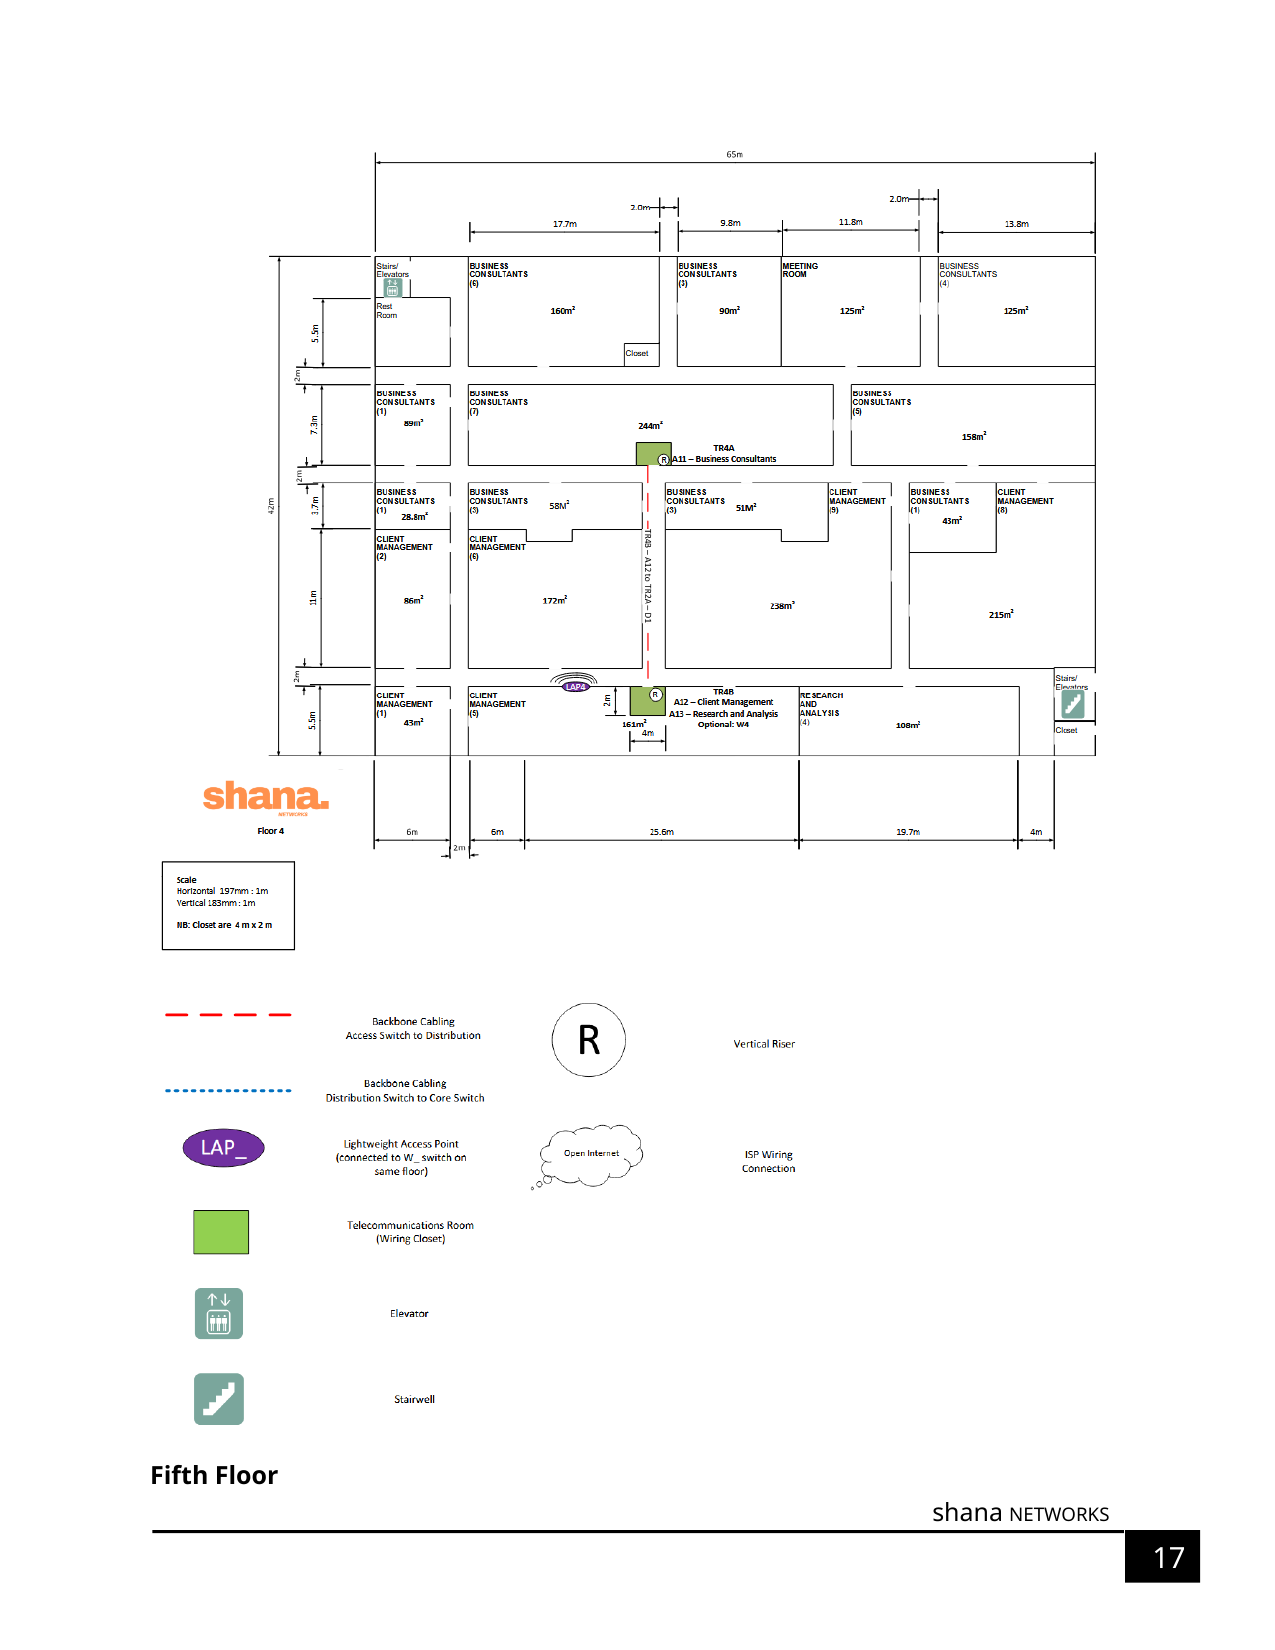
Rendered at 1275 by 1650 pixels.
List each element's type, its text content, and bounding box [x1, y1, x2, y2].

picture [150, 986, 826, 1439]
text Fifth Floor [150, 1457, 1125, 1491]
picture [150, 150, 1125, 968]
